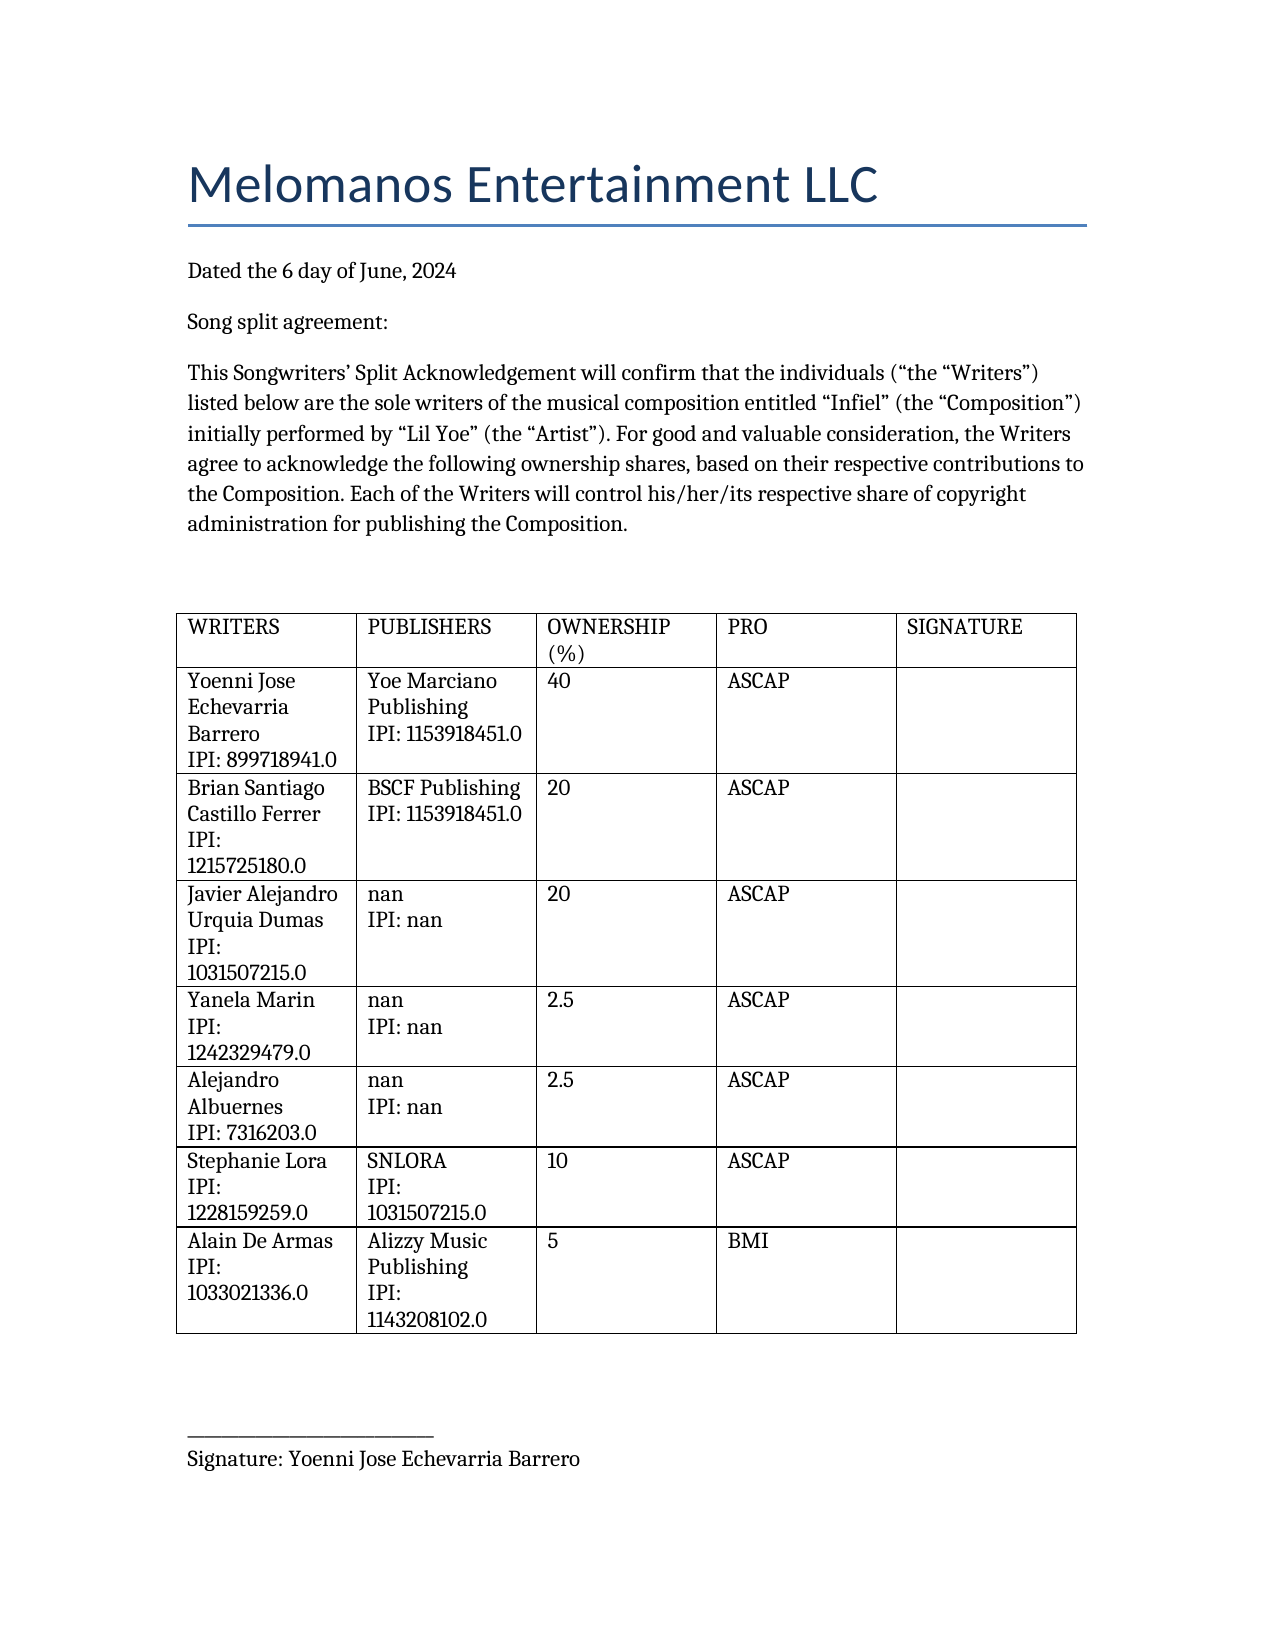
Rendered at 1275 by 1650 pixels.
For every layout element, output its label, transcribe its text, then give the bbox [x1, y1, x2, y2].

table_cell nan IPI: nan [357, 987, 536, 1066]
table_cell [897, 1148, 1076, 1226]
table_cell BMI [717, 1228, 896, 1333]
table_cell Stephanie Lora IPI: 1228159259.0 [177, 1148, 356, 1226]
table_cell Alain De Armas IPI: 1033021336.0 [177, 1228, 356, 1333]
table_cell 5 [537, 1228, 716, 1333]
table_cell ASCAP [717, 987, 896, 1066]
table_cell Javier Alejandro Urquia Dumas IPI: 1031507215.0 [177, 881, 356, 986]
table_cell [897, 668, 1076, 773]
table_cell Alizzy Music Publishing IPI: 1143208102.0 [357, 1228, 536, 1333]
text Dated the 6 day of June, 2024 [187, 258, 1087, 284]
table_cell [897, 1228, 1076, 1333]
table_header SIGNATURE [897, 614, 1076, 667]
table_cell 10 [537, 1148, 716, 1226]
table_cell nan IPI: nan [357, 1067, 536, 1146]
title Melomanos Entertainment LLC [187, 150, 1087, 227]
table_cell Yanela Marin IPI: 1242329479.0 [177, 987, 356, 1066]
table_cell ASCAP [717, 668, 896, 773]
table_cell [897, 774, 1076, 880]
table_header WRITERS [177, 614, 356, 667]
table_cell ASCAP [717, 774, 896, 880]
table_cell Yoe Marciano Publishing IPI: 1153918451.0 [357, 668, 536, 773]
table_cell nan IPI: nan [357, 881, 536, 986]
table_cell 20 [537, 774, 716, 880]
table_cell SNLORA IPI: 1031507215.0 [357, 1148, 536, 1226]
table_cell 2.5 [537, 1067, 716, 1146]
table_header PRO [717, 614, 896, 667]
table_cell 40 [537, 668, 716, 773]
table_cell BSCF Publishing IPI: 1153918451.0 [357, 774, 536, 880]
text Song split agreement: [187, 309, 1087, 335]
table_cell [897, 987, 1076, 1066]
table_cell 20 [537, 881, 716, 986]
table_cell ASCAP [717, 1067, 896, 1146]
table_cell Brian Santiago Castillo Ferrer IPI: 1215725180.0 [177, 774, 356, 880]
table_cell ASCAP [717, 881, 896, 986]
table_cell 2.5 [537, 987, 716, 1066]
text This Songwriters’ Split Acknowledgement will confirm that the individuals (“the “Writers”) listed below are the sole writers of the musical composition entitled “Infiel” (the “Composition”) initially performed by “Lil Yoe” (the “Artist”). For good and valuable consideration, the Writers agree to acknowledge the following ownership shares, based on their respective contributions to the Composition. Each of the Writers will control his/her/its respective share of copyright administration for publishing the Composition. [187, 360, 1087, 537]
table_cell [897, 1067, 1076, 1146]
table_cell Alejandro Albuernes IPI: 7316203.0 [177, 1067, 356, 1146]
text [187, 1415, 1087, 1472]
table_cell Yoenni Jose Echevarria Barrero IPI: 899718941.0 [177, 668, 356, 773]
table_header PUBLISHERS [357, 614, 536, 667]
table_cell [897, 881, 1076, 986]
table_header OWNERSHIP (%) [537, 614, 716, 667]
table_cell ASCAP [717, 1148, 896, 1226]
